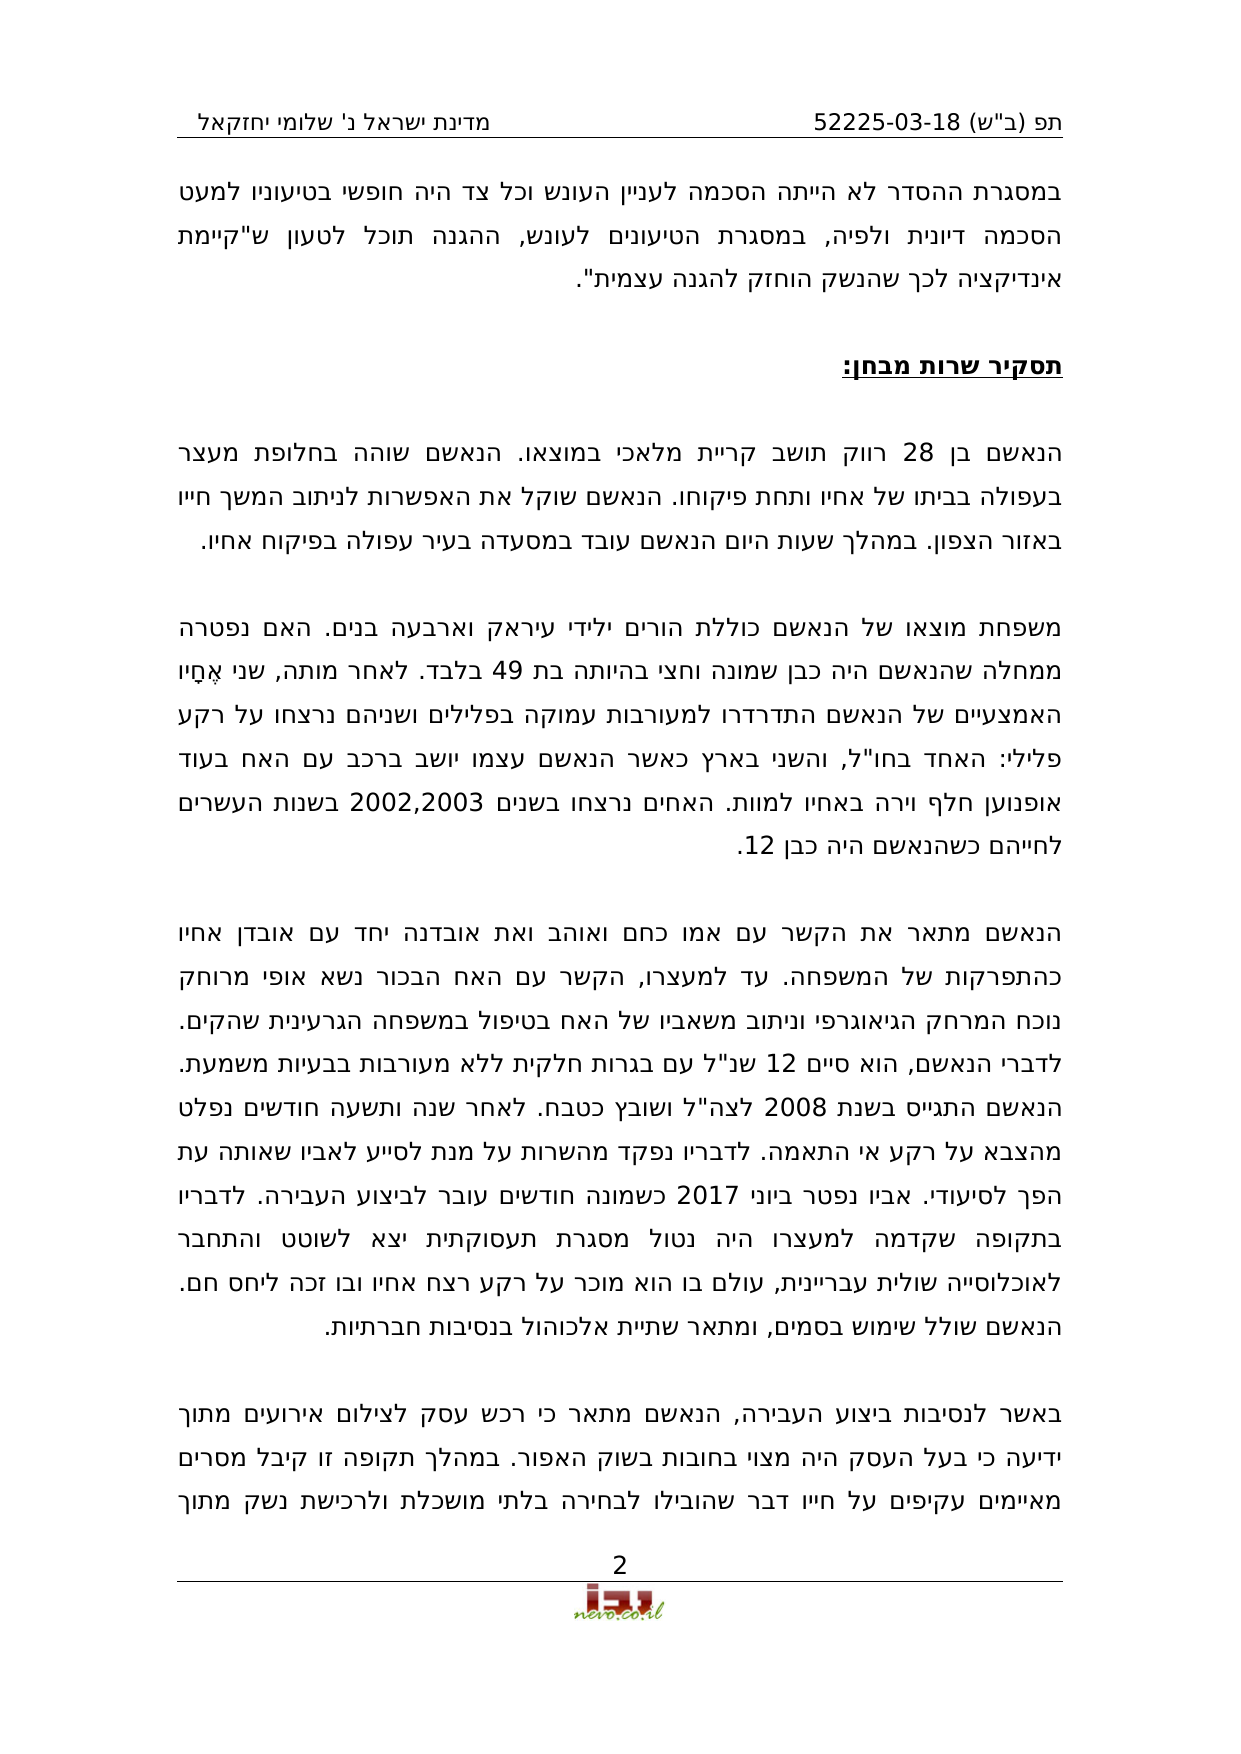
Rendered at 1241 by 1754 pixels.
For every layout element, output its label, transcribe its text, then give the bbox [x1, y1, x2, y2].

picture [574, 1583, 666, 1621]
text תסקיר שרות מבחן: [177, 352, 1063, 381]
text במסגרת ההסדר לא הייתה הסכמה לעניין העונש וכל צד היה חופשי בטיעוניו למעט הסכמה דיונית ולפיה, במסגרת הטיעונים לעונש, ההגנה תוכל לטעון ש"קיימת אינדיקציה לכך שהנשק הוחזק להגנה עצמית". [177, 177, 1063, 294]
text הנאשם מתאר את הקשר עם אמו כחם ואוהב ואת אובדנה יחד עם אובדן אחיו כהתפרקות של המשפחה. עד למעצרו, הקשר עם האח הבכור נשא אופי מרוחק נוכח המרחק הגיאוגרפי וניתוב משאביו של האח בטיפול במשפחה הגרעינית שהקים. לדברי הנאשם, הוא סיים 12 שנ"ל עם בגרות חלקית ללא מעורבות בבעיות משמעת. הנאשם התגייס בשנת 2008 לצה"ל ושובץ כטבח. לאחר שנה ותשעה חודשים נפלט מהצבא על רקע אי התאמה. לדבריו נפקד מהשרות על מנת לסייע לאביו שאותה עת הפך לסיעודי. אביו נפטר ביוני 2017 כשמונה חודשים עובר לביצוע העבירה. לדבריו בתקופה שקדמה למעצרו היה נטול מסגרת תעסוקתית יצא לשוטט והתחבר לאוכלוסייה שולית עבריינית, עולם בו הוא מוכר על רקע רצח אחיו ובו זכה ליחס חם. הנאשם שולל שימוש בסמים, ומתאר שתיית אלכוהול בנסיבות חברתיות. [177, 918, 1063, 1341]
text הנאשם בן 28 רווק תושב קריית מלאכי במוצאו. הנאשם שוהה בחלופת מעצר בעפולה בביתו של אחיו ותחת פיקוחו. הנאשם שוקל את האפשרות לניתוב המשך חייו באזור הצפון. במהלך שעות היום הנאשם עובד במסעדה בעיר עפולה בפיקוח אחיו. [177, 438, 1063, 555]
text משפחת מוצאו של הנאשם כוללת הורים ילידי עיראק וארבעה בנים. האם נפטרה ממחלה שהנאשם היה כבן שמונה וחצי בהיותה בת 49 בלבד. לאחר מותה, שני אֶחָיו האמצעיים של הנאשם התדרדרו למעורבות עמוקה בפלילים ושניהם נרצחו על רקע פלילי: האחד בחו"ל, והשני בארץ כאשר הנאשם עצמו יושב ברכב עם האח בעוד אופנוען חלף וירה באחיו למוות. האחים נרצחו בשנים 2002,2003 בשנות העשרים לחייהם כשהנאשם היה כבן 12. [177, 613, 1063, 861]
